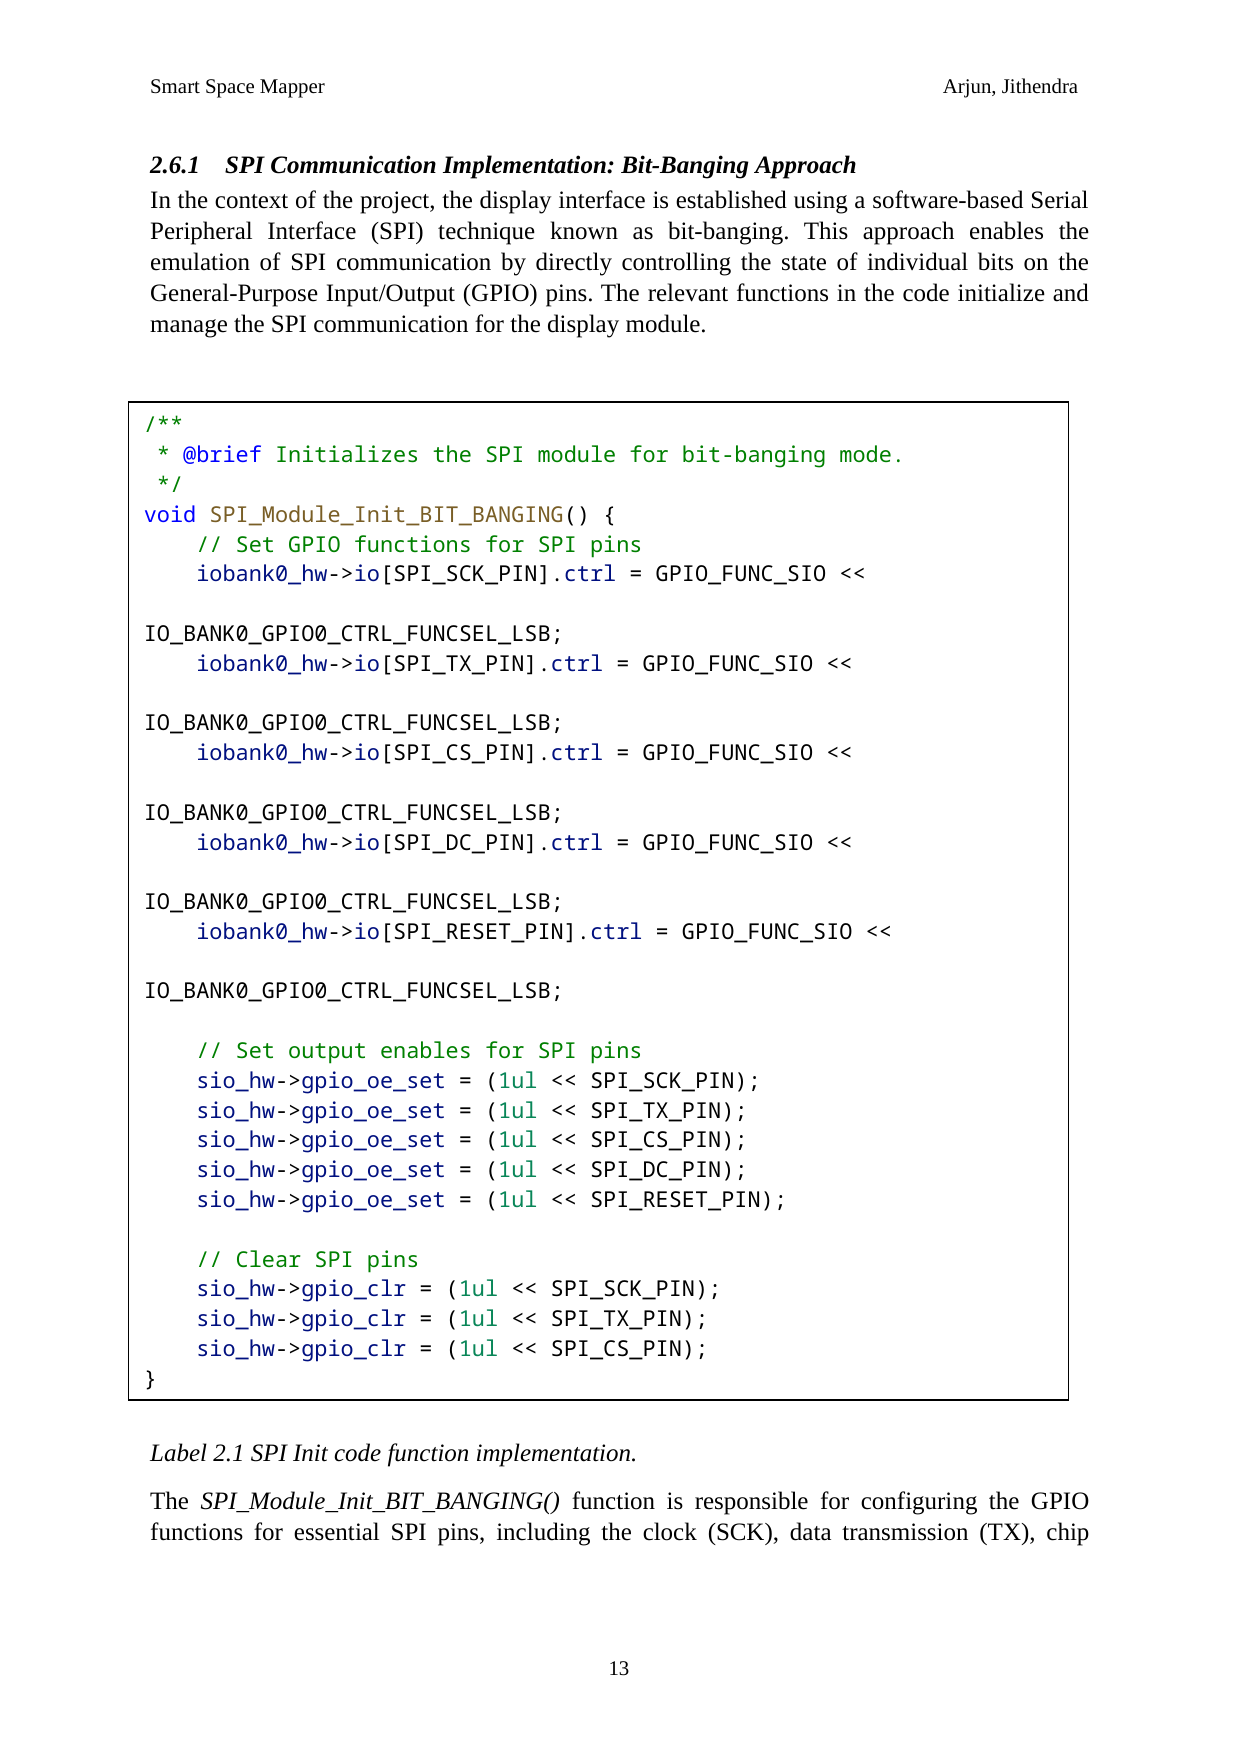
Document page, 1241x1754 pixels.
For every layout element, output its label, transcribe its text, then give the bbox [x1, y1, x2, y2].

text Label 2.1 SPI Init code function implementation. [150, 404, 1090, 1467]
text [150, 1486, 1090, 1546]
text In the context of the project, the display interface is established using a software-based Serial Peripheral Interface (SPI) technique known as bit-banging. This approach enables the emulation of SPI communication by directly controlling the state of individual bits on the General-Purpose Input/Output (GPIO) pins. The relevant functions in the code initialize and manage the SPI communication for the display module. [150, 185, 1090, 338]
subtitle SPI Communication Implementation: Bit-Banging Approach [150, 150, 1090, 179]
